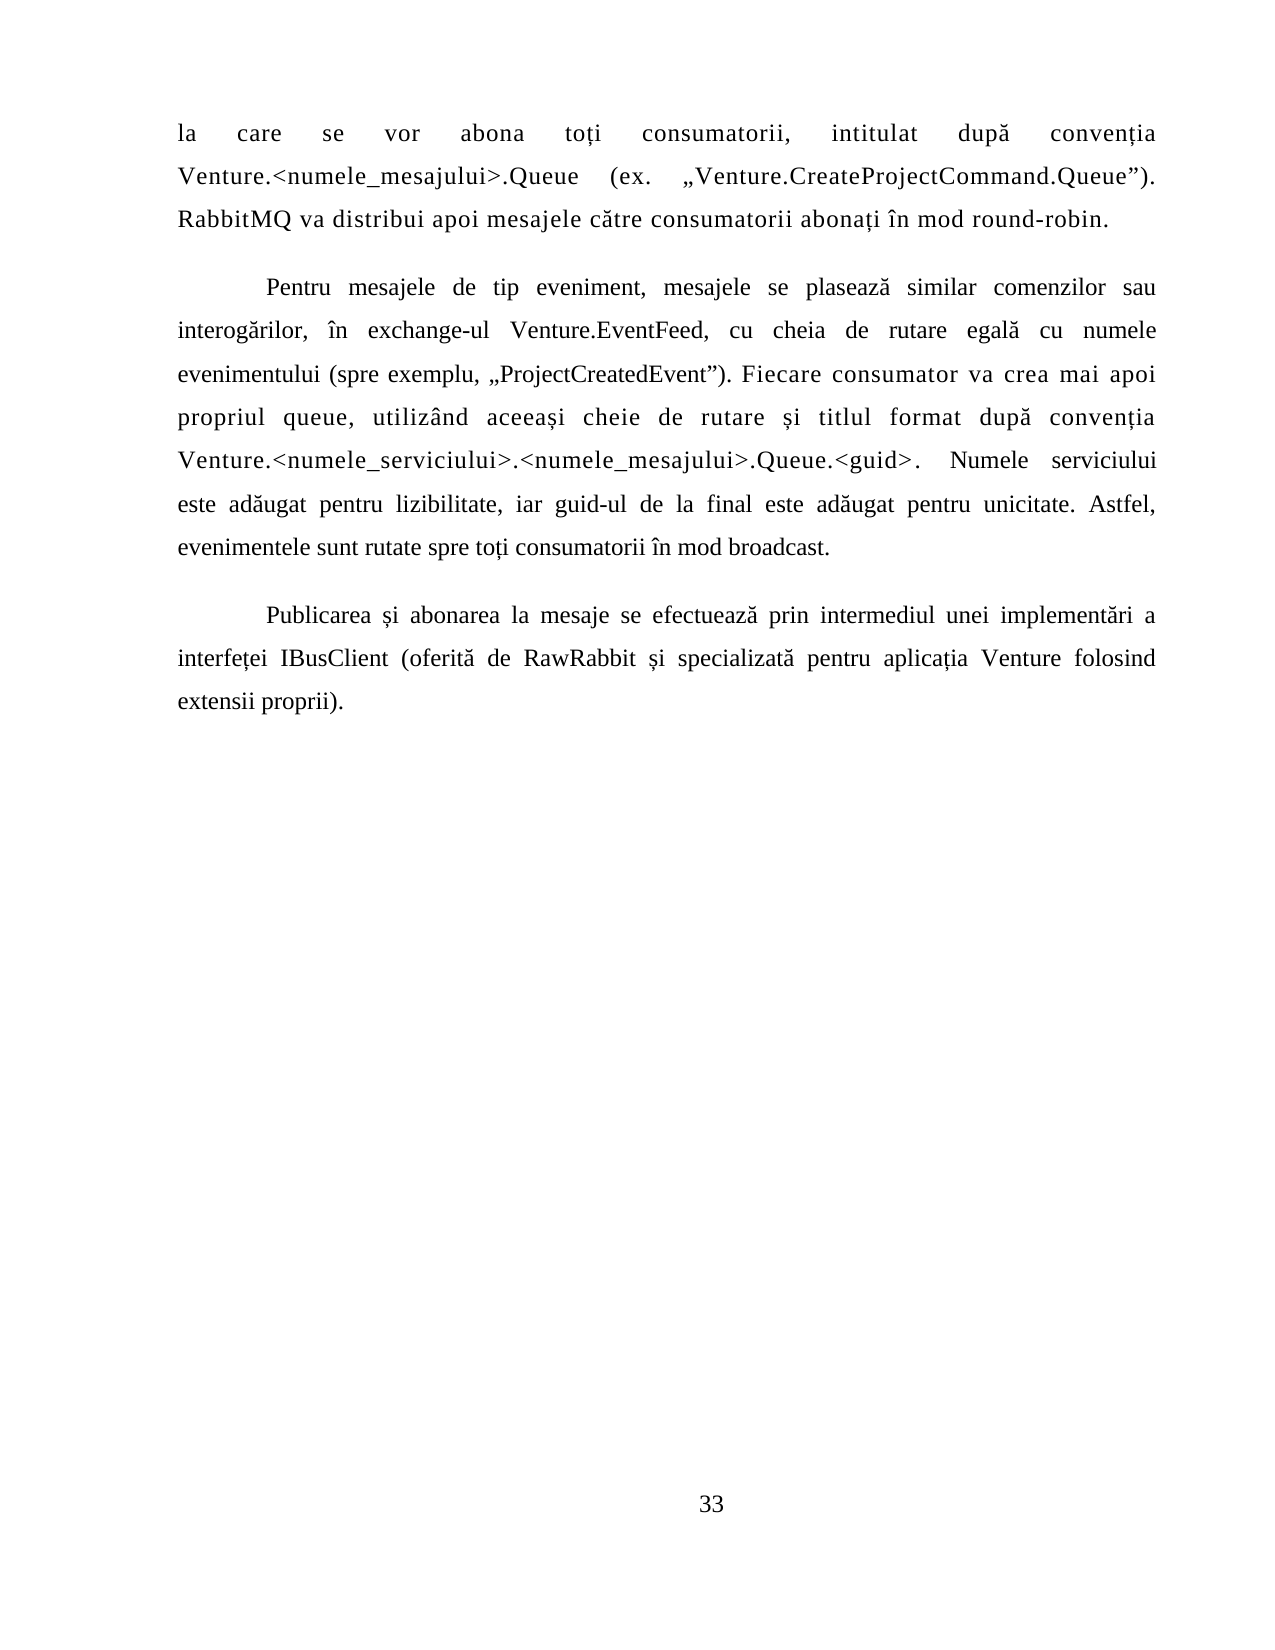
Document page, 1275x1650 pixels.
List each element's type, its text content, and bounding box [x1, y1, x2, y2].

text Pentru mesajele de tip eveniment, mesajele se plasează similar comenzilor sau interogărilor, în exchange-ul Venture.EventFeed, cu cheia de rutare egală cu numele evenimentului (spre exemplu, „ProjectCreatedEvent”). Fiecare consumator va crea mai apoi propriul queue, utilizând aceeași cheie de rutare și titlul format după convenția Venture.<numele_serviciului>.<numele_mesajului>.Queue.<guid>. Numele serviciului este adăugat pentru lizibilitate, iar guid-ul de la final este adăugat pentru unicitate. Astfel, evenimentele sunt rutate spre toți consumatorii în mod broadcast. [177, 272, 1157, 561]
text Publicarea și abonarea la mesaje se efectuează prin intermediul unei implementări a interfeței IBusClient (oferită de RawRabbit și specializată pentru aplicația Venture folosind extensii proprii). [177, 600, 1157, 715]
